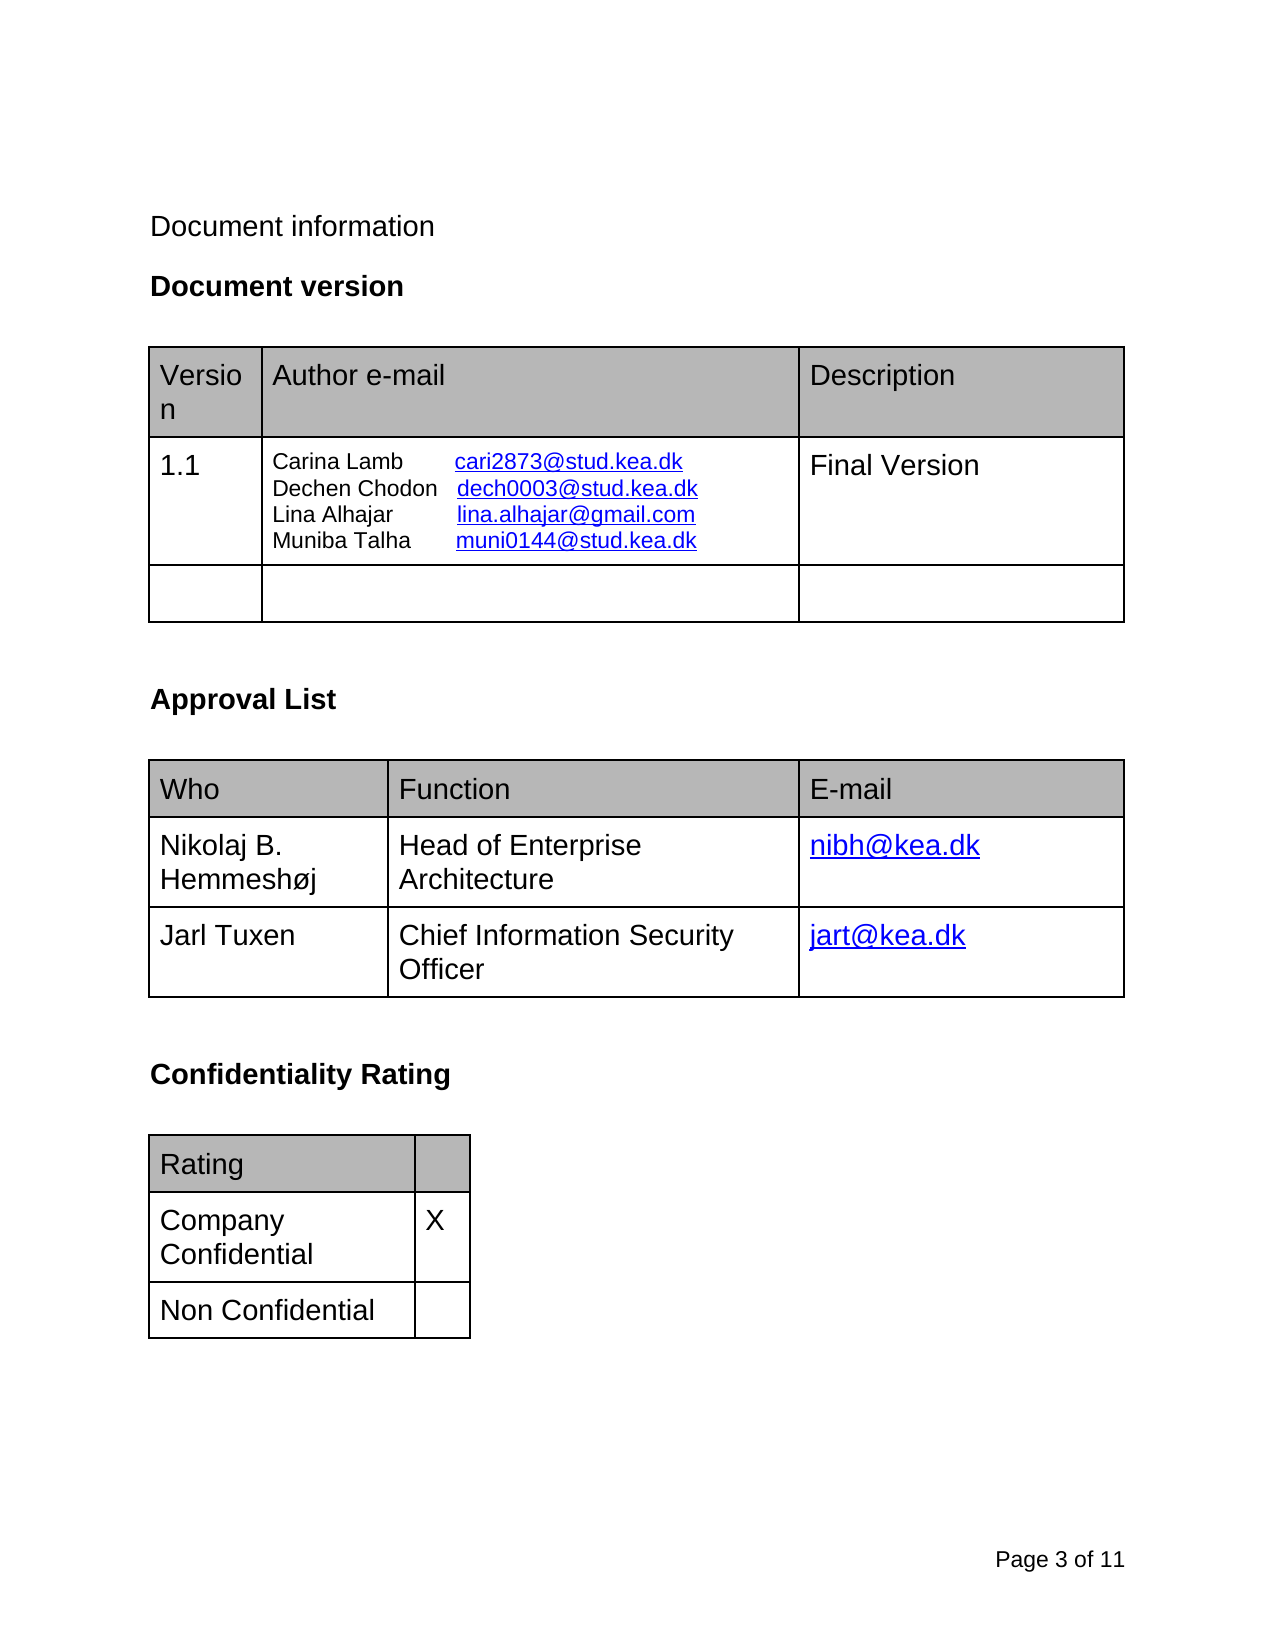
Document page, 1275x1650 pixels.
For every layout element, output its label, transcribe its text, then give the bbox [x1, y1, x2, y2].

subtitle Document information [150, 209, 1125, 243]
table_cell jart@kea.dk [800, 908, 1123, 996]
table_cell Carina Lamb cari2873@stud.kea.dk Dechen Chodon dech0003@stud.kea.dk Lina Alhajar lina.alhajar@gmail.com Muniba Talha muni0144@stud.kea.dk [263, 438, 798, 564]
table_cell Non Confidential [150, 1283, 414, 1337]
table_header Rating [150, 1136, 414, 1191]
table_cell Final Version [800, 438, 1123, 564]
table_header Who [150, 761, 387, 816]
table_header E-mail [800, 761, 1123, 816]
table_cell Chief Information Security Officer [389, 908, 798, 996]
table_cell Nikolaj B. Hemmeshøj [150, 818, 387, 906]
table_cell [800, 566, 1123, 621]
subtitle Approval List [150, 682, 1125, 716]
subtitle Confidentiality Rating [150, 1057, 1125, 1091]
table_cell Jarl Tuxen [150, 908, 387, 996]
table_header Version [150, 348, 261, 436]
table_cell [150, 566, 261, 621]
table_cell Company Confidential [150, 1193, 414, 1281]
table_cell [416, 1283, 469, 1337]
table_header [416, 1136, 469, 1191]
table_header Description [800, 348, 1123, 436]
subtitle Document version [150, 269, 1125, 302]
table_cell 1.1 [150, 438, 261, 564]
table_header Author e-mail [263, 348, 798, 436]
table_cell nibh@kea.dk [800, 818, 1123, 906]
table_header Function [389, 761, 798, 816]
table_cell Head of Enterprise Architecture [389, 818, 798, 906]
table_cell X [416, 1193, 469, 1281]
table_cell [263, 566, 798, 621]
